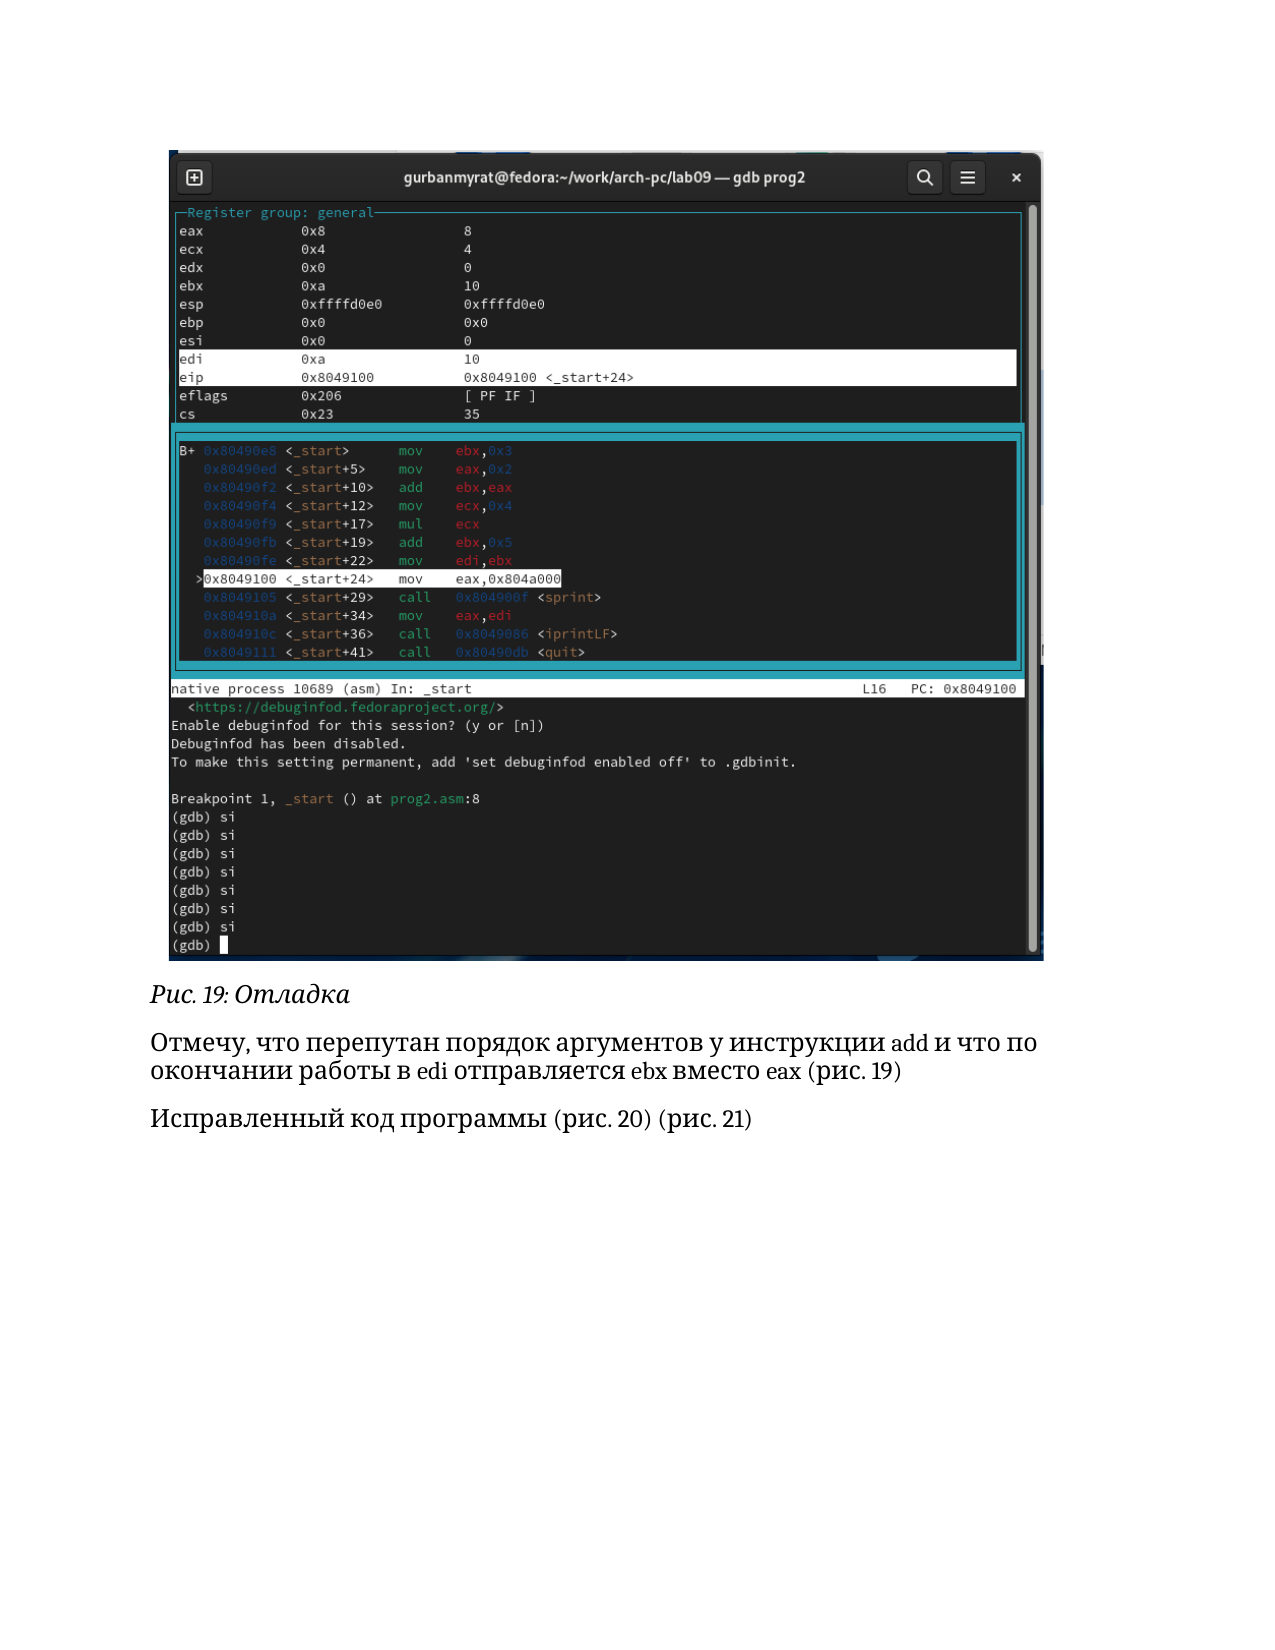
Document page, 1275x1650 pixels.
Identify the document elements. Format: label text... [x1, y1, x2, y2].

text Отмечу, что перепутан порядок аргументов у инструкции add и что по окончании работы в edi отправляется ebx вместо eax (рис. 19) [150, 1028, 1125, 1086]
picture [168, 150, 1044, 961]
text Рис. 19: Отладка [150, 981, 1125, 1010]
text Исправленный код программы (рис. 20) (рис. 21) [150, 1105, 1125, 1133]
